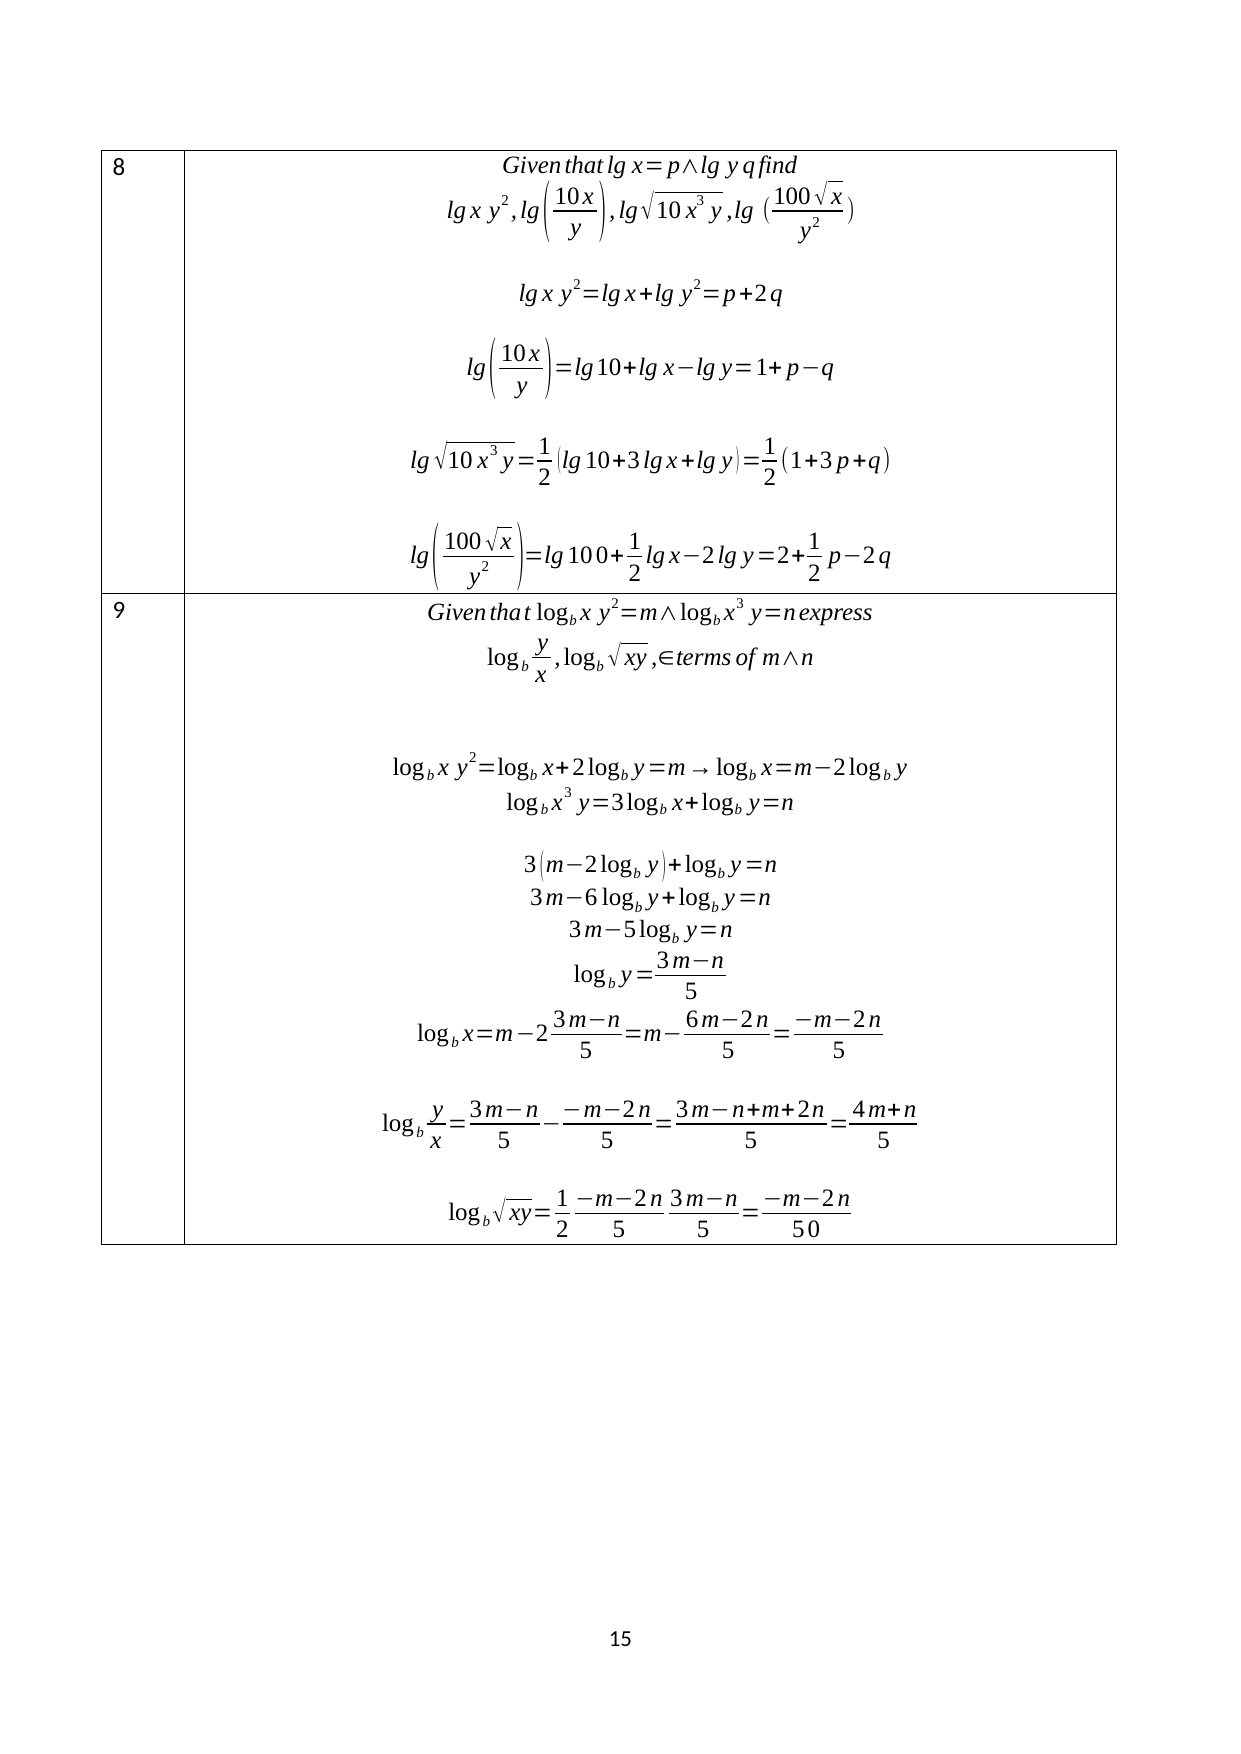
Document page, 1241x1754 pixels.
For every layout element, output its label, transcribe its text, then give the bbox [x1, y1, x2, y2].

table_cell 9 [102, 594, 184, 1243]
table_cell [185, 594, 1116, 1243]
table_header [185, 151, 1116, 593]
table_header 8 [102, 151, 184, 593]
